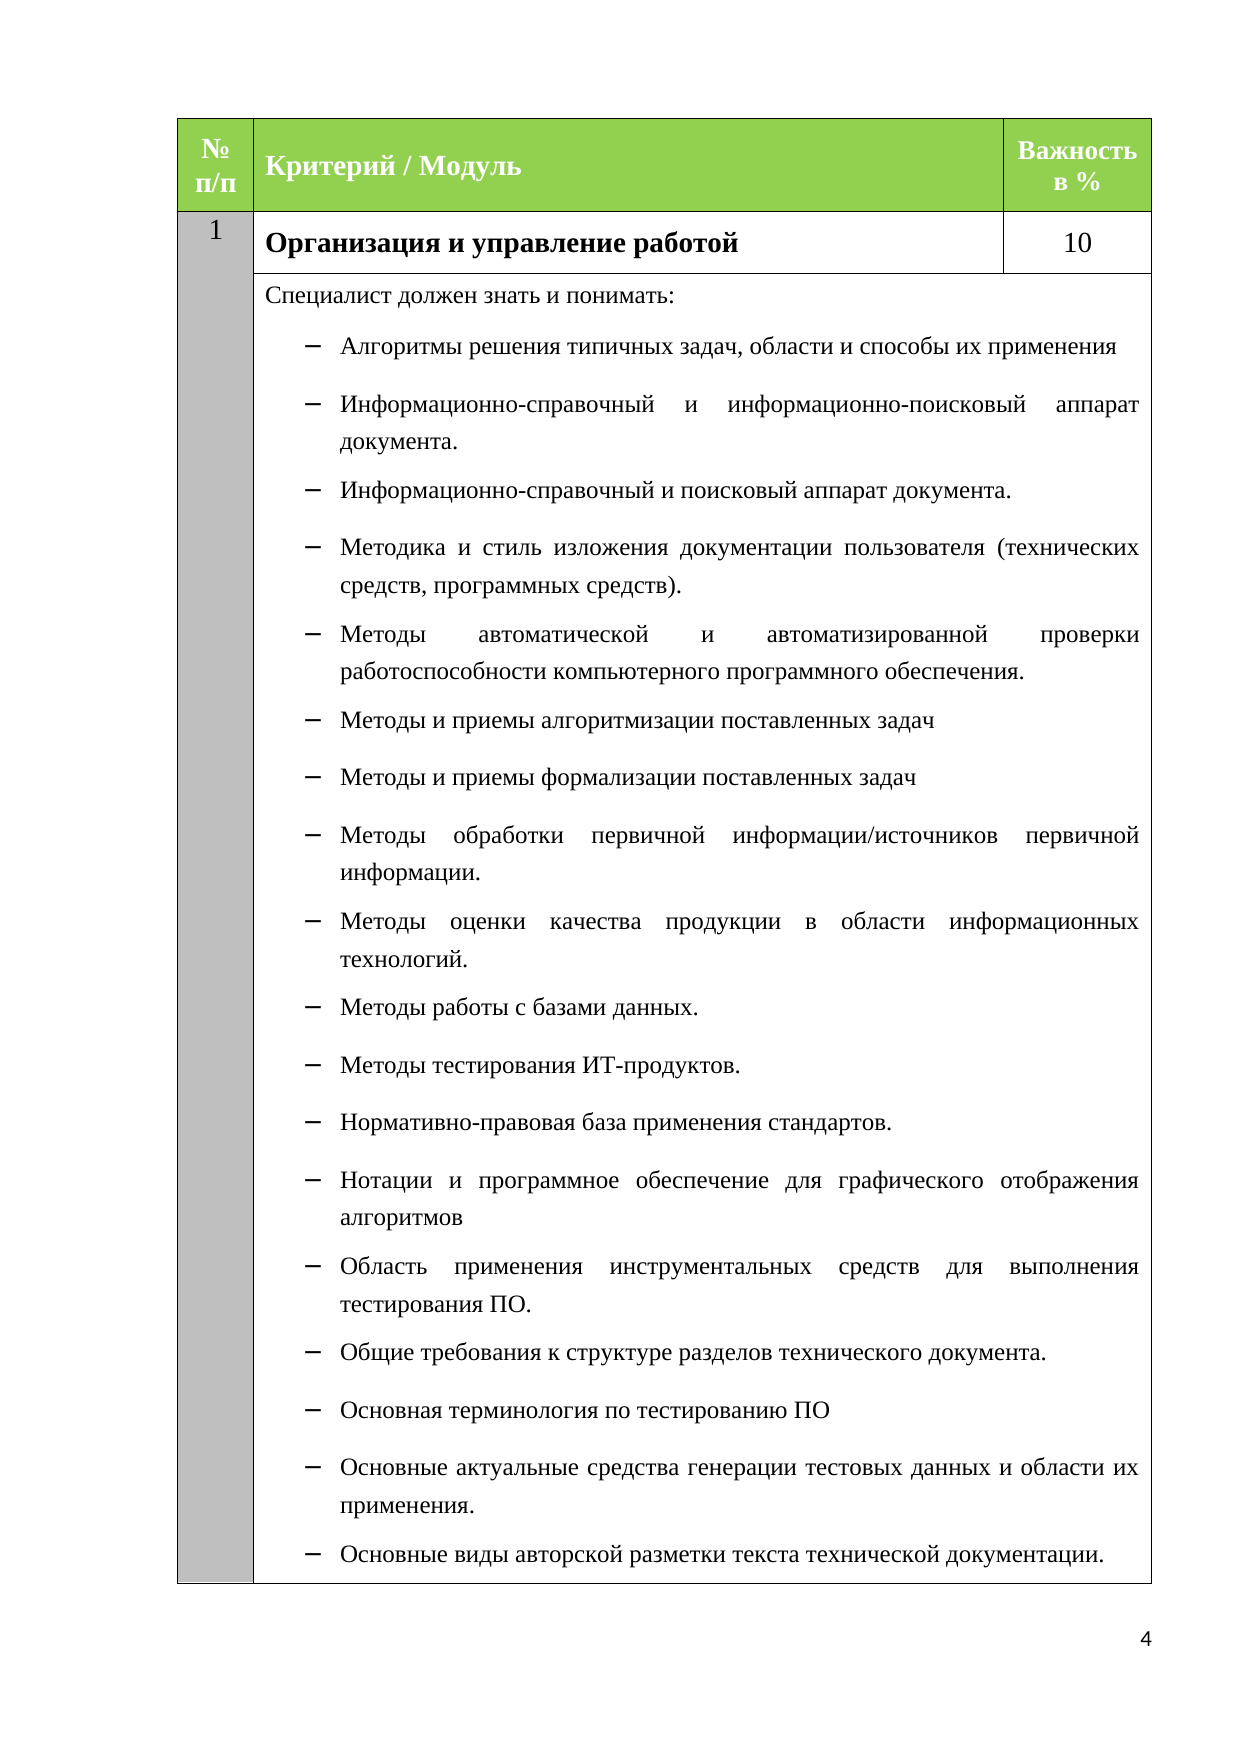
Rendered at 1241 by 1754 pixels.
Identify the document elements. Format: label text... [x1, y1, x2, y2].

table_header № п/п [178, 119, 253, 211]
table_header Важность в % [1004, 119, 1151, 211]
table_header Критерий / Модуль [254, 119, 1003, 211]
table_cell 1 [178, 212, 253, 1582]
table_cell 10 [1004, 212, 1151, 273]
table_cell Организация и управление работой [254, 212, 1003, 273]
